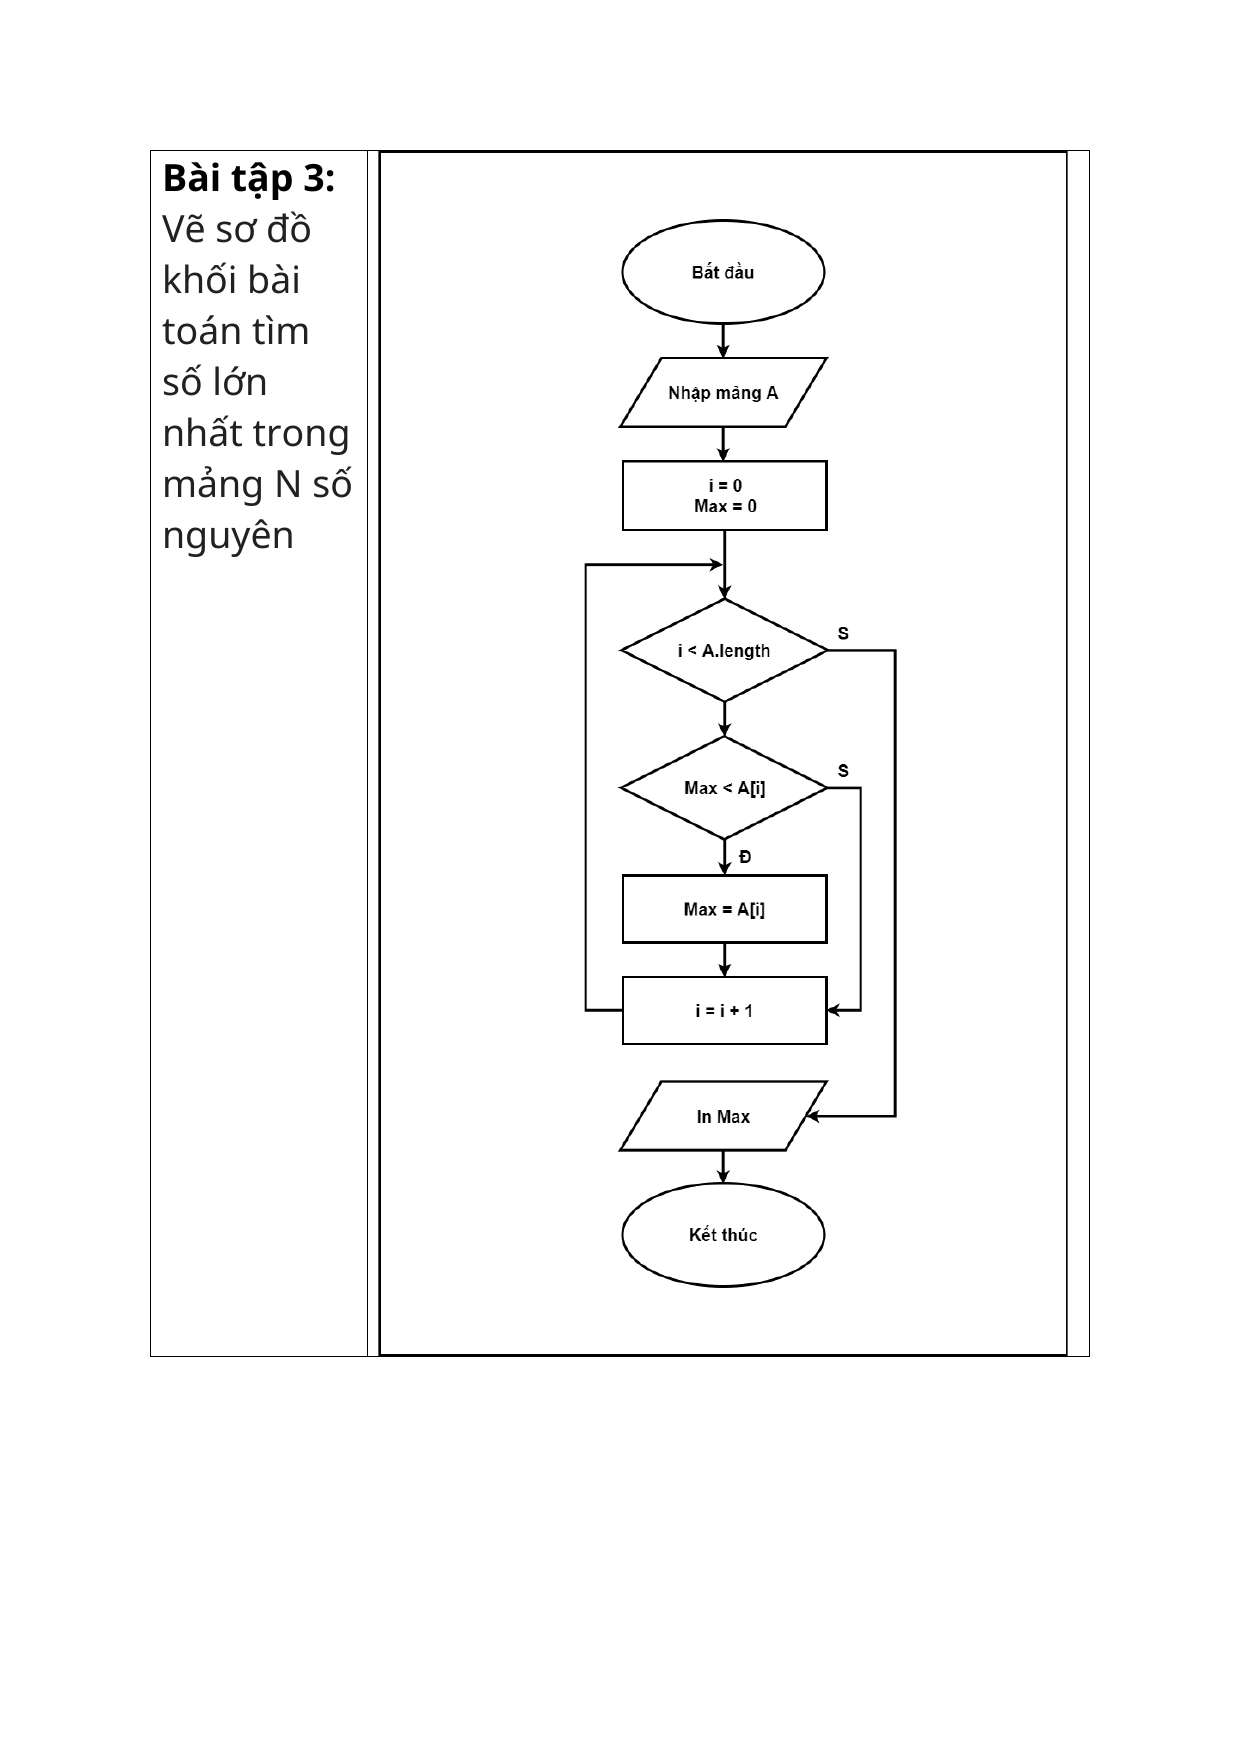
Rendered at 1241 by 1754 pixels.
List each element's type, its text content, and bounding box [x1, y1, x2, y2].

table_cell Bài tập 3: Vẽ sơ đồ khối bài toán tìm số lớn nhất trong mảng N số nguyên [151, 151, 367, 1356]
table_cell [1068, 151, 1089, 1356]
table_cell [368, 151, 378, 1356]
